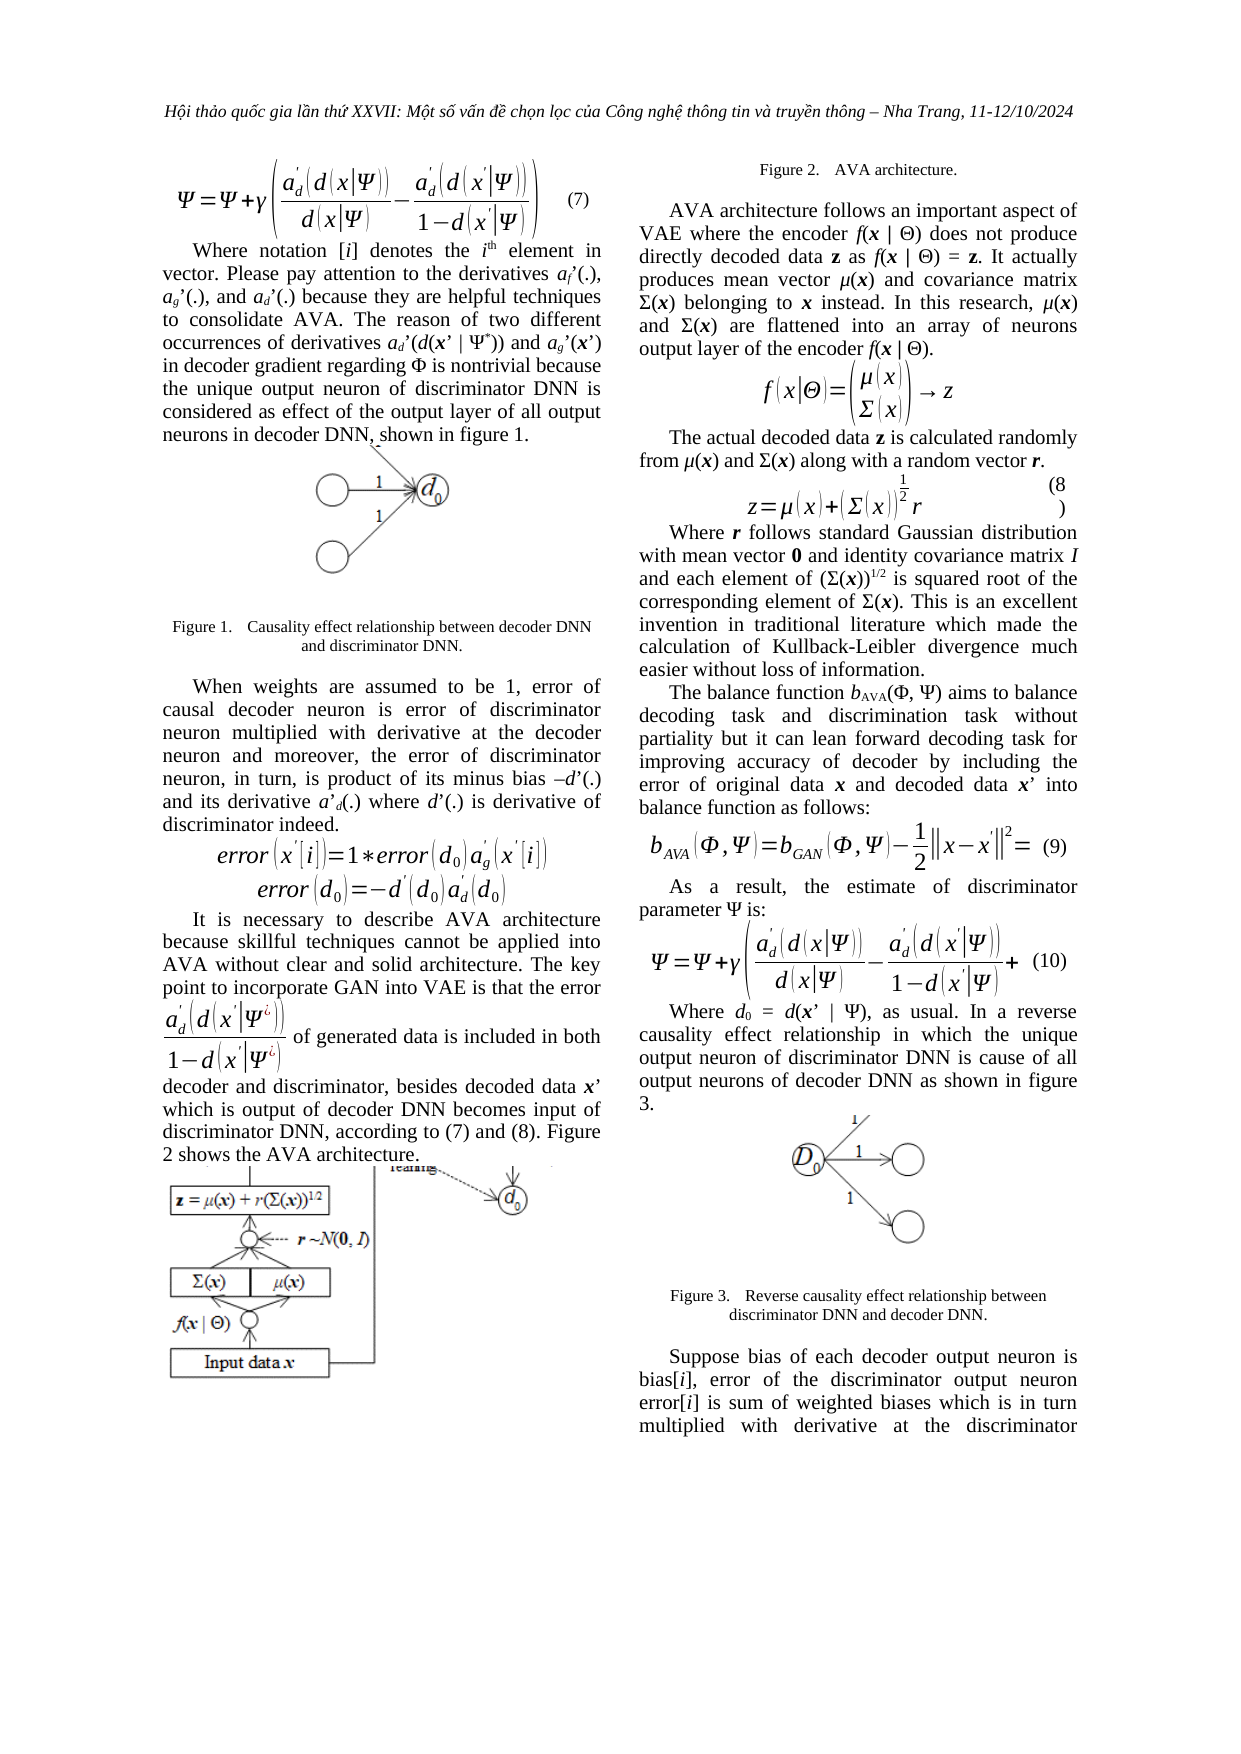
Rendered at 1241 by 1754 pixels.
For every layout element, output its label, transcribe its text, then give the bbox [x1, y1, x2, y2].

text The actual decoded data z is calculated randomly from μ(x) and Σ(x) along with a random vector r. [639, 426, 1078, 472]
text Where notation [i] denotes the ith element in vector. Please pay attention to the derivatives af’(.), ag’(.), and ad’(.) because they are helpful techniques to consolidate AVA. The reason of two different occurrences of derivatives ad’(d(x’ | Ψ*)) and ag’(x’) in decoder gradient regarding Φ is nontrivial because the unique output neuron of discriminator DNN is considered as effect of the output layer of all output neurons in decoder DNN, shown in figure 1. [162, 240, 601, 446]
table_header (8) [1030, 472, 1077, 521]
text It is necessary to describe AVA architecture because skillful techniques cannot be applied into AVA without clear and solid architecture. The key point to incorporate GAN into VAE is that the error of generated data is included in both decoder and discriminator, besides decoded data x’ which is output of decoder DNN becomes input of discriminator DNN, according to (7) and (8). Figure 2 shows the AVA architecture. [162, 908, 601, 1166]
table_header [639, 921, 1021, 1001]
text When weights are assumed to be 1, error of causal decoder neuron is error of discriminator neuron multiplied with derivative at the decoder neuron and moreover, the error of discriminator neuron, in turn, is product of its minus bias –d’(.) and its derivative a’d(.) where d’(.) is derivative of discriminator indeed. [162, 676, 601, 836]
table_header [639, 472, 1030, 521]
picture [790, 1115, 927, 1246]
text Where d0 = d(x’ | Ψ), as usual. In a reverse causality effect relationship in which the unique output neuron of discriminator DNN is cause of all output neurons of decoder DNN as shown in figure 3. [639, 1001, 1078, 1115]
table_header (9) [1031, 819, 1078, 875]
text AVA architecture follows an important aspect of VAE where the encoder f(x | Θ) does not produce directly decoded data z as f(x | Θ) = z. It actually produces mean vector μ(x) and covariance matrix Σ(x) belonging to x instead. In this research, μ(x) and Σ(x) are flattened into an array of neurons output layer of the encoder f(x | Θ). [639, 199, 1078, 360]
picture [312, 445, 452, 576]
table_header [163, 160, 554, 240]
text Where r follows standard Gaussian distribution with mean vector 0 and identity covariance matrix I and each element of (Σ(x))1/2 is squared root of the corresponding element of Σ(x). This is an excellent invention in traditional literature which made the calculation of Kullback-Leibler divergence much easier without loss of information. [639, 521, 1078, 681]
table_header (10) [1021, 921, 1078, 1001]
text AVA architecture. [639, 159, 1078, 179]
table_header [639, 819, 1031, 875]
table_header (7) [554, 160, 600, 240]
picture [168, 1166, 596, 1380]
text The balance function bAVA(Φ, Ψ) aims to balance decoding task and discrimination task without partiality but it can lean forward decoding task for improving accuracy of decoder by including the error of original data x and decoded data x’ into balance function as follows: [639, 681, 1078, 819]
text Reverse causality effect relationship between discriminator DNN and decoder DNN. [639, 1286, 1078, 1324]
text As a result, the estimate of discriminator parameter Ψ is: [639, 875, 1078, 921]
text Causality effect relationship between decoder DNN and discriminator DNN. [162, 617, 601, 655]
